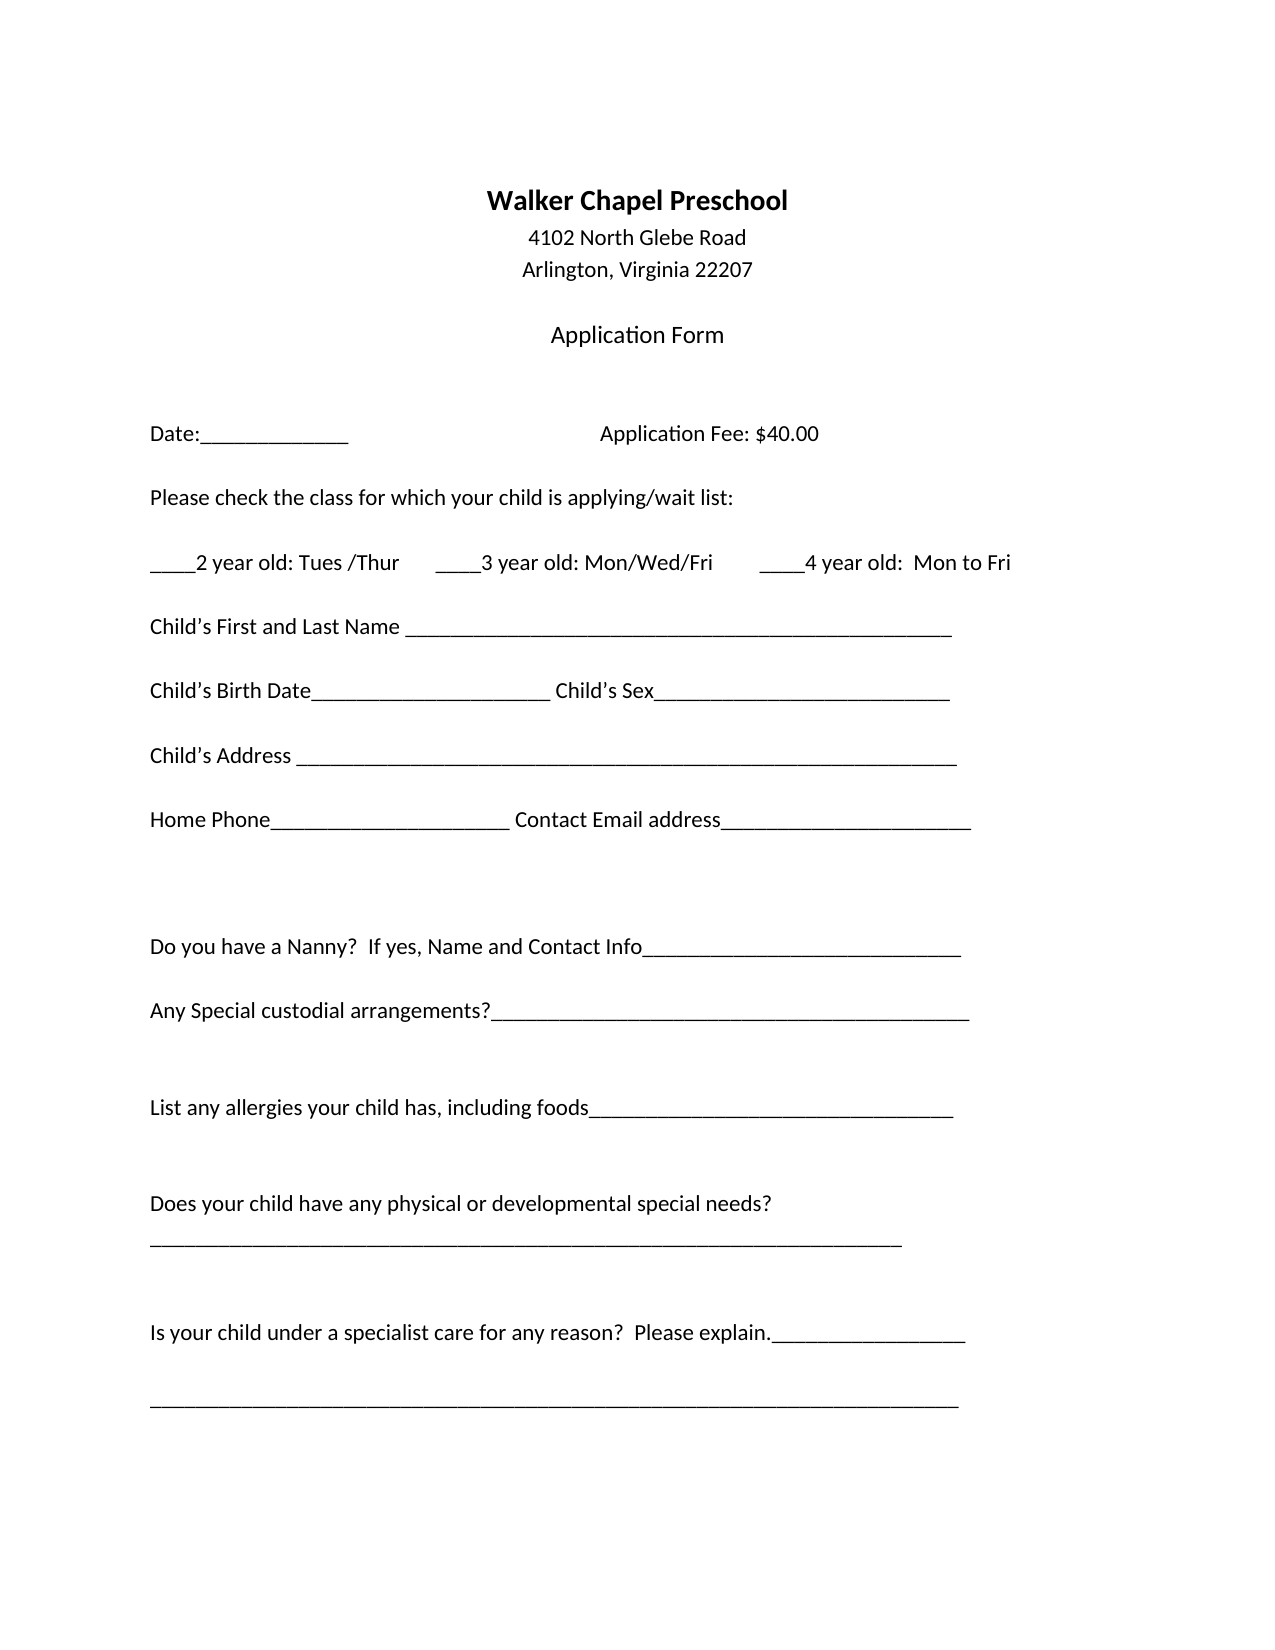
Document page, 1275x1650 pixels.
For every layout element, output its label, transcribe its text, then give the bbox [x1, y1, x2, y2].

text Child’s Birth Date_____________________ Child’s Sex__________________________ [150, 677, 1125, 704]
text Any Special custodial arrangements?__________________________________________ [150, 996, 1125, 1024]
text Home Phone_____________________ Contact Email address______________________ [150, 805, 1125, 833]
text List any allergies your child has, including foods________________________________ [150, 1093, 1125, 1121]
text Is your child under a specialist care for any reason? Please explain._________________ [150, 1318, 1125, 1346]
text ____2 year old: Tues /Thur ____3 year old: Mon/Wed/Fri ____4 year old: Mon to Fri [150, 548, 1125, 576]
text Child’s First and Last Name ________________________________________________ [150, 612, 1125, 640]
text Child’s Address __________________________________________________________ [150, 741, 1125, 769]
text _______________________________________________________________________ [150, 1383, 1125, 1411]
text Do you have a Nanny? If yes, Name and Contact Info____________________________ [150, 932, 1125, 960]
text Please check the class for which your child is applying/wait list: [150, 483, 1125, 511]
text Application Form [150, 320, 1125, 350]
text Does your child have any physical or developmental special needs?__________________________________________________________________ [150, 1189, 1125, 1250]
text 4102 North Glebe Road [150, 223, 1125, 251]
text Date:_____________ Application Fee: $40.00 [150, 419, 1125, 447]
text Arlington, Virginia 22207 [150, 255, 1125, 283]
text Walker Chapel Preschool [150, 182, 1125, 218]
